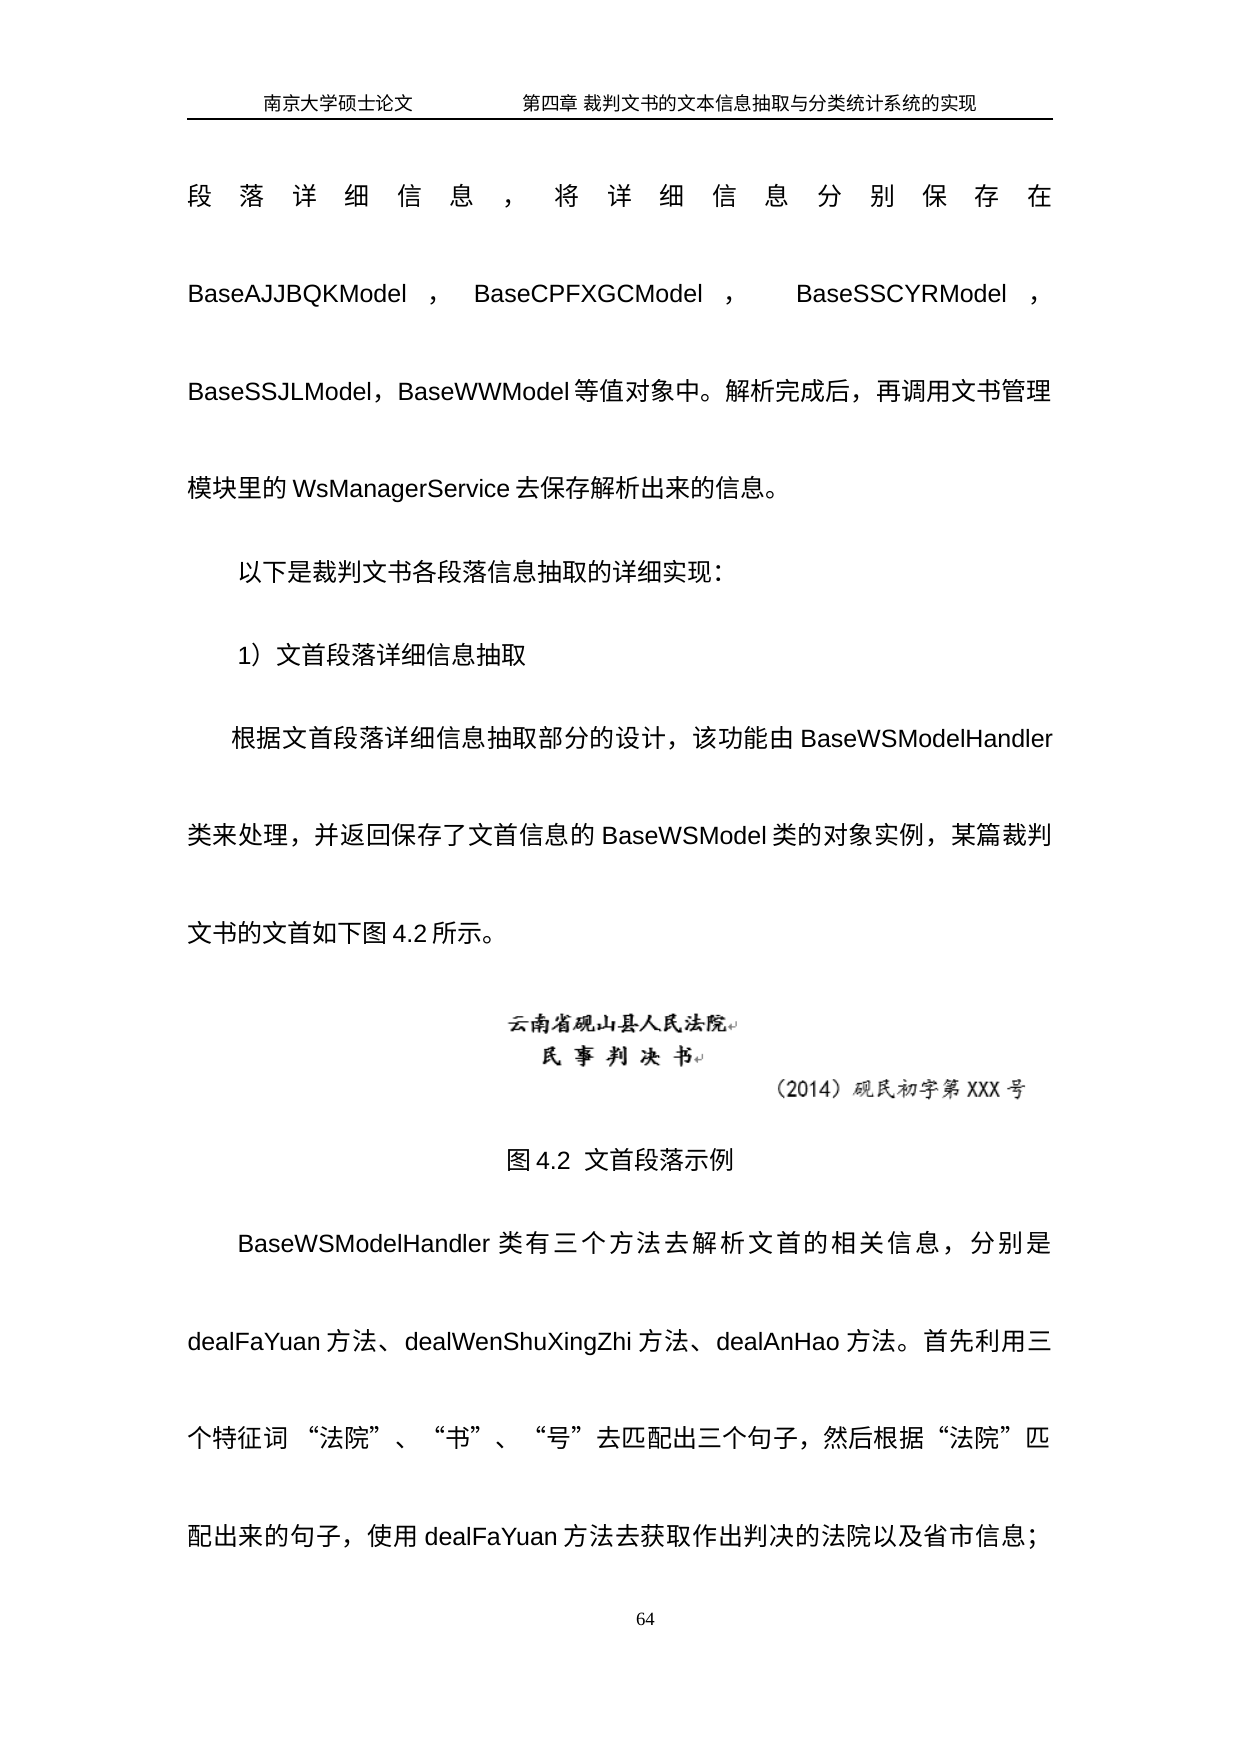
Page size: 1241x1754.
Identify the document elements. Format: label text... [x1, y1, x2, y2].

text 图4.2 文首段落示例 [187, 1126, 1053, 1191]
text 以下是裁判文书各段落信息抽取的详细实现： [187, 538, 1053, 603]
picture [215, 982, 1026, 1102]
text 根据文首段落详细信息抽取部分的设计，该功能由BaseWSModelHandler类来处理，并返回保存了文首信息的BaseWSModel类的对象实例，某篇裁判文书的文首如下图4.2所示。 [187, 704, 1053, 964]
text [187, 162, 1053, 519]
text 1）文首段落详细信息抽取 [187, 621, 1053, 686]
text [187, 1209, 1053, 1567]
